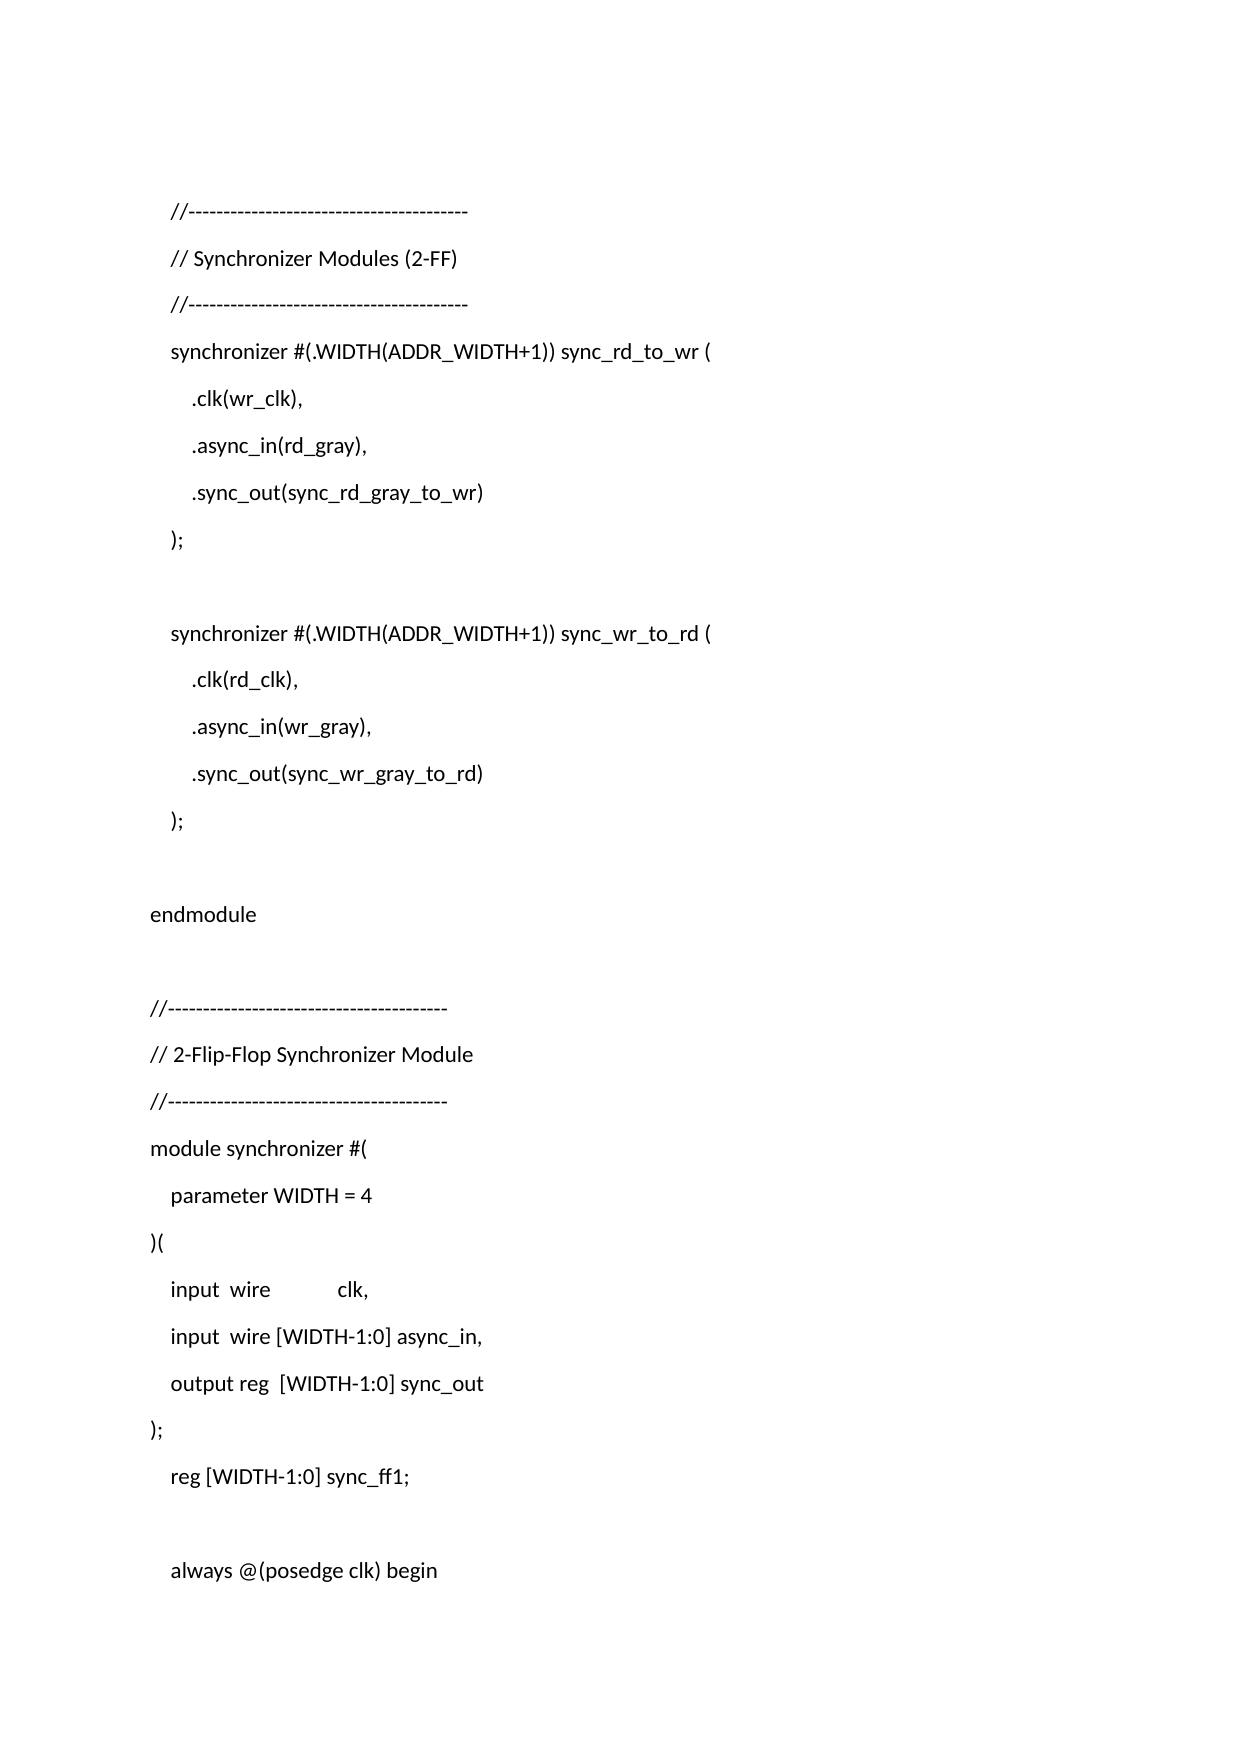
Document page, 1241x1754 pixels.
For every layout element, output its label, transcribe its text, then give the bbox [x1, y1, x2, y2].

text input wire clk, [150, 1275, 1090, 1303]
text //---------------------------------------- [150, 291, 1090, 319]
text )( [150, 1228, 1090, 1256]
text reg [WIDTH-1:0] sync_ff1; [150, 1462, 1090, 1491]
text ); [150, 1416, 1090, 1444]
text module synchronizer #( [150, 1134, 1090, 1162]
text .clk(wr_clk), [150, 384, 1090, 412]
text //---------------------------------------- [150, 197, 1090, 225]
text //---------------------------------------- [150, 1087, 1090, 1116]
text //---------------------------------------- [150, 994, 1090, 1022]
text endmodule [150, 900, 1090, 928]
text parameter WIDTH = 4 [150, 1181, 1090, 1209]
text output reg [WIDTH-1:0] sync_out [150, 1369, 1090, 1397]
text // 2-Flip-Flop Synchronizer Module [150, 1041, 1090, 1069]
text ); [150, 525, 1090, 553]
text // Synchronizer Modules (2-FF) [150, 244, 1090, 272]
text ); [150, 806, 1090, 834]
text synchronizer #(.WIDTH(ADDR_WIDTH+1)) sync_wr_to_rd ( [150, 619, 1090, 647]
text always @(posedge clk) begin [150, 1556, 1090, 1584]
text .async_in(rd_gray), [150, 431, 1090, 459]
text input wire [WIDTH-1:0] async_in, [150, 1322, 1090, 1350]
text synchronizer #(.WIDTH(ADDR_WIDTH+1)) sync_rd_to_wr ( [150, 337, 1090, 366]
text .clk(rd_clk), [150, 666, 1090, 694]
text .async_in(wr_gray), [150, 712, 1090, 741]
text .sync_out(sync_rd_gray_to_wr) [150, 478, 1090, 506]
text .sync_out(sync_wr_gray_to_rd) [150, 759, 1090, 787]
